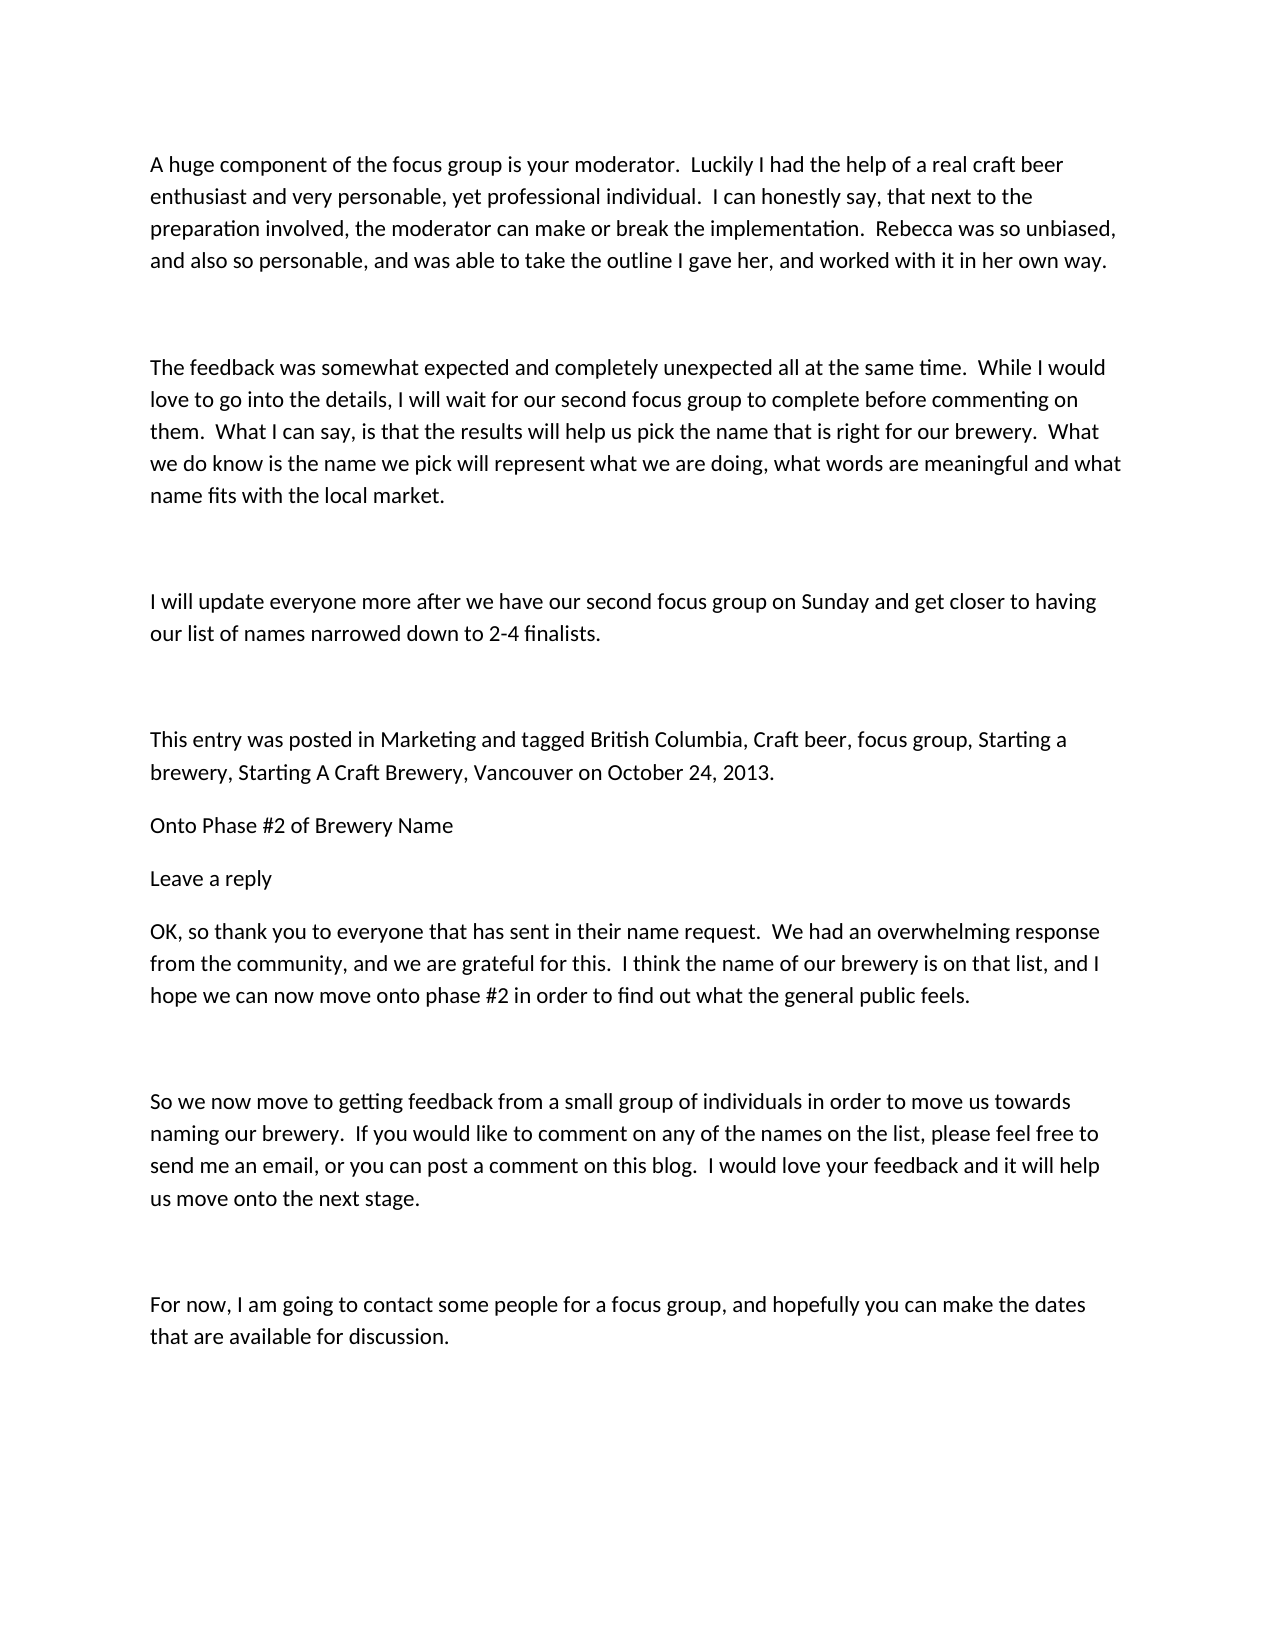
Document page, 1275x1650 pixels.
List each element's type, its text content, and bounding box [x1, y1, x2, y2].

text The feedback was somewhat expected and completely unexpected all at the same time. While I would love to go into the details, I will wait for our second focus group to complete before commenting on them. What I can say, is that the results will help us pick the name that is right for our brewery. What we do know is the name we pick will represent what we are doing, what words are meaningful and what name fits with the local market. [150, 353, 1125, 509]
text For now, I am going to contact some people for a focus group, and hopefully you can make the dates that are available for discussion. [150, 1290, 1125, 1350]
text So we now move to getting feedback from a small group of individuals in order to move us towards naming our brewery. If you would like to comment on any of the names on the list, please feel free to send me an email, or you can post a comment on this blog. I would love your feedback and it will help us move onto the next stage. [150, 1087, 1125, 1212]
text This entry was posted in Marketing and tagged British Columbia, Craft beer, focus group, Starting a brewery, Starting A Craft Brewery, Vancouver on October 24, 2013. [150, 726, 1125, 786]
text Leave a reply [150, 864, 1125, 892]
text I will update everyone more after we have our second focus group on Sunday and get closer to having our list of names narrowed down to 2-4 finalists. [150, 587, 1125, 648]
text Onto Phase #2 of Brewery Name [150, 811, 1125, 839]
text OK, so thank you to everyone that has sent in their name request. We had an overwhelming response from the community, and we are grateful for this. I think the name of our brewery is on that list, and I hope we can now move onto phase #2 in order to find out what the general public feels. [150, 917, 1125, 1009]
text A huge component of the focus group is your moderator. Luckily I had the help of a real craft beer enthusiast and very personable, yet professional individual. I can honestly say, that next to the preparation involved, the moderator can make or break the implementation. Rebecca was so unbiased, and also so personable, and was able to take the outline I gave her, and worked with it in her own way. [150, 150, 1125, 274]
